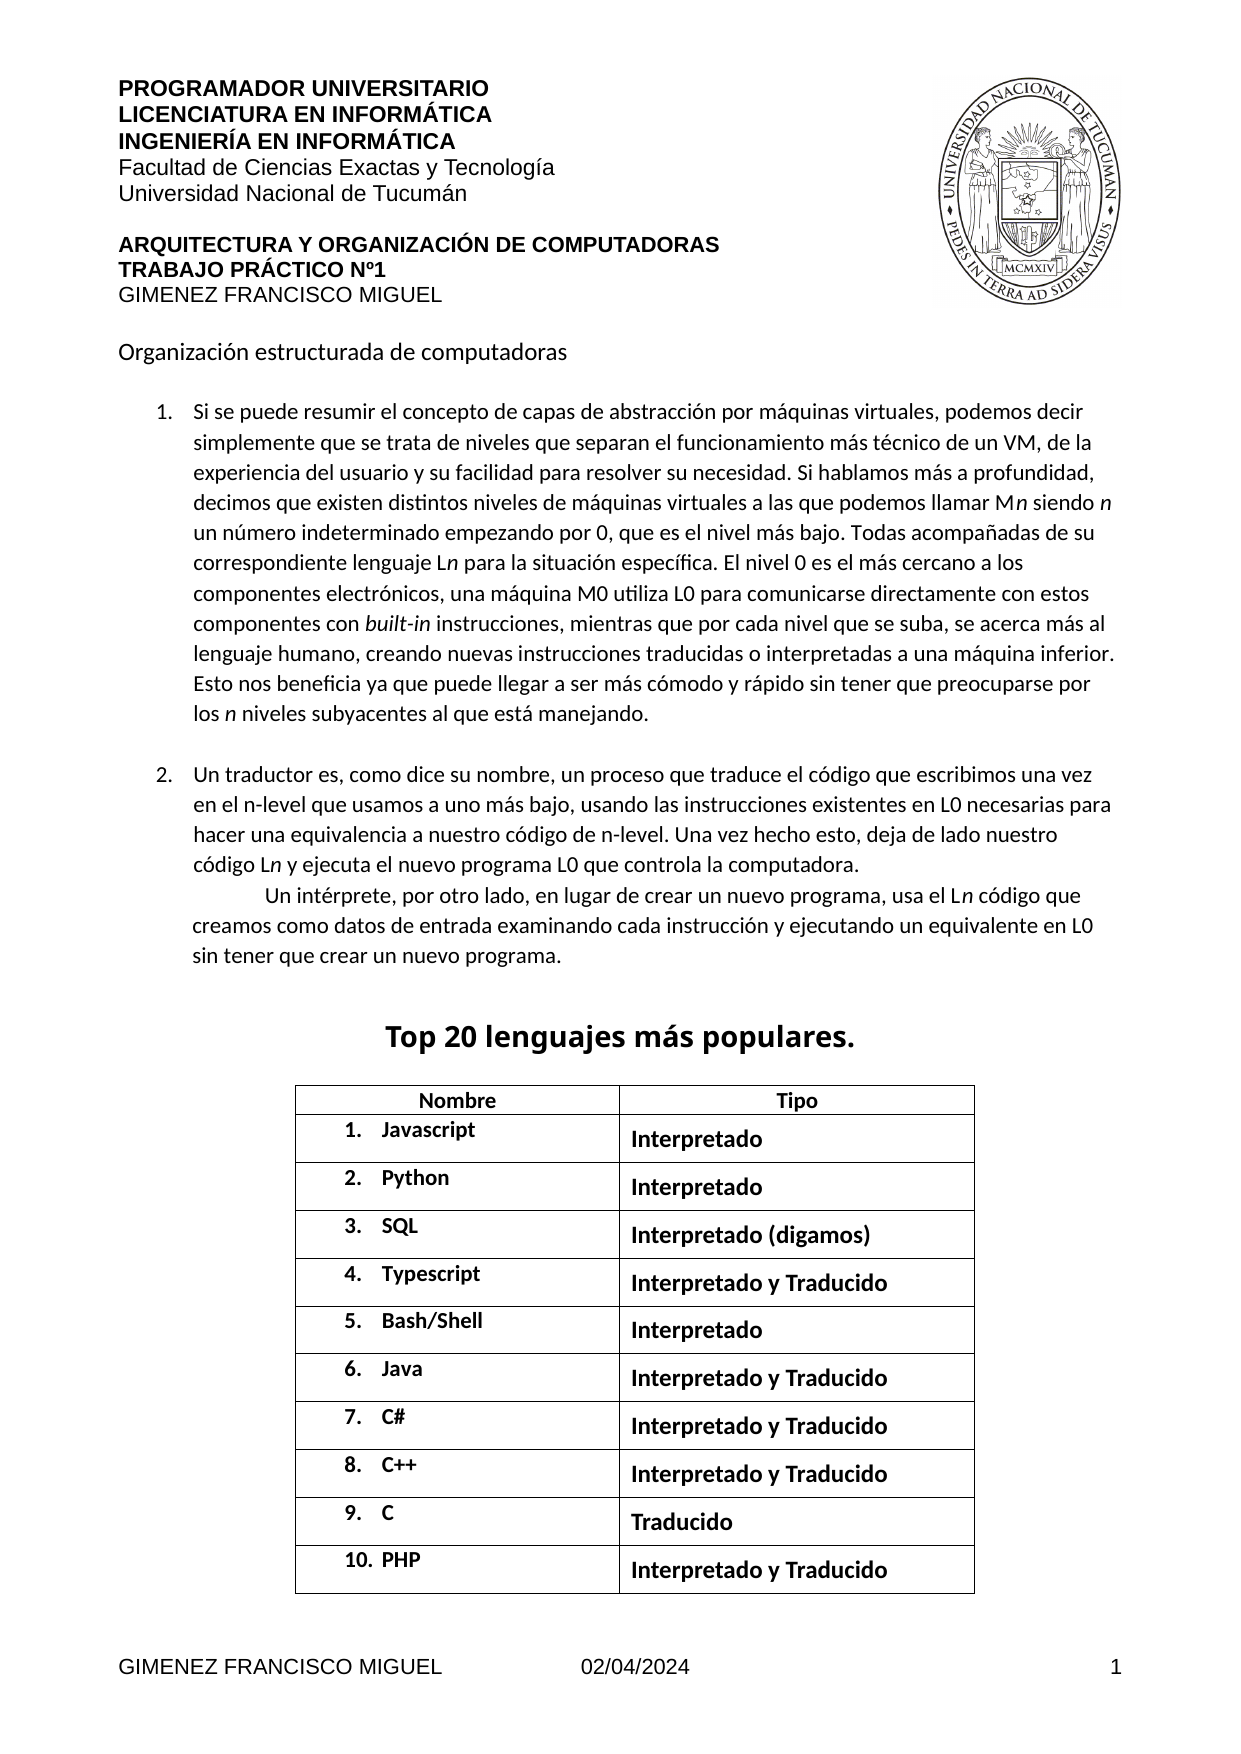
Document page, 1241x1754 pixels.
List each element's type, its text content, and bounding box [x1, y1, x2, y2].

table_cell Interpretado y Traducido [620, 1402, 974, 1449]
text Organización estructurada de computadoras [118, 336, 1122, 367]
table_cell Javascript [296, 1115, 619, 1162]
table_cell Interpretado [620, 1163, 974, 1210]
table_cell Python [296, 1163, 619, 1210]
table_cell SQL [296, 1211, 619, 1258]
table_cell Traducido [620, 1498, 974, 1544]
list Si se puede resumir el concepto de capas de abstracción por máquinas virtuales, podemos decir simplemente que se trata de niveles que separan el funcionamiento más técnico de un VM, de la experiencia del usuario y su facilidad para resolver su necesidad. Si hablamos más a profundidad, decimos que existen distintos niveles de máquinas virtuales a las que podemos llamar Mn siendo n un número indeterminado empezando por 0, que es el nivel más bajo. Todas acompañadas de su correspondiente lenguaje Ln para la situación específica. El nivel 0 es el más cercano a los componentes electrónicos, una máquina M0 utiliza L0 para comunicarse directamente con estos componentes con built-in instrucciones, mientras que por cada nivel que se suba, se acerca más al lenguaje humano, creando nuevas instrucciones traducidas o interpretadas a una máquina inferior. Esto nos beneficia ya que puede llegar a ser más cómodo y rápido sin tener que preocuparse por los n niveles subyacentes al que está manejando. [156, 397, 1122, 727]
table_cell Interpretado y Traducido [620, 1546, 974, 1592]
table_cell Interpretado [620, 1115, 974, 1162]
list Un intérprete, por otro lado, en lugar de crear un nuevo programa, usa el Ln código que creamos como datos de entrada examinando cada instrucción y ejecutando un equivalente en L0 sin tener que crear un nuevo programa. [192, 881, 1122, 969]
list Un traductor es, como dice su nombre, un proceso que traduce el código que escribimos una vez en el n-level que usamos a uno más bajo, usando las instrucciones existentes en L0 necesarias para hacer una equivalencia a nuestro código de n-level. Una vez hecho esto, deja de lado nuestro código Ln y ejecuta el nuevo programa L0 que controla la computadora. [156, 760, 1122, 878]
table_cell C++ [296, 1450, 619, 1497]
table_header Tipo [620, 1086, 974, 1114]
table_cell Java [296, 1354, 619, 1401]
table_cell Interpretado [620, 1307, 974, 1353]
text Top 20 lenguajes más populares. [118, 1017, 1122, 1056]
table_cell C# [296, 1402, 619, 1449]
table_header Nombre [296, 1086, 619, 1114]
table_cell C [296, 1498, 619, 1544]
table_cell Bash/Shell [296, 1307, 619, 1353]
table_cell Interpretado y Traducido [620, 1354, 974, 1401]
table_cell Interpretado (digamos) [620, 1211, 974, 1258]
table_cell Interpretado y Traducido [620, 1450, 974, 1497]
table_cell Typescript [296, 1259, 619, 1306]
table_cell Interpretado y Traducido [620, 1259, 974, 1306]
table_cell PHP [296, 1546, 619, 1592]
picture [932, 75, 1123, 308]
